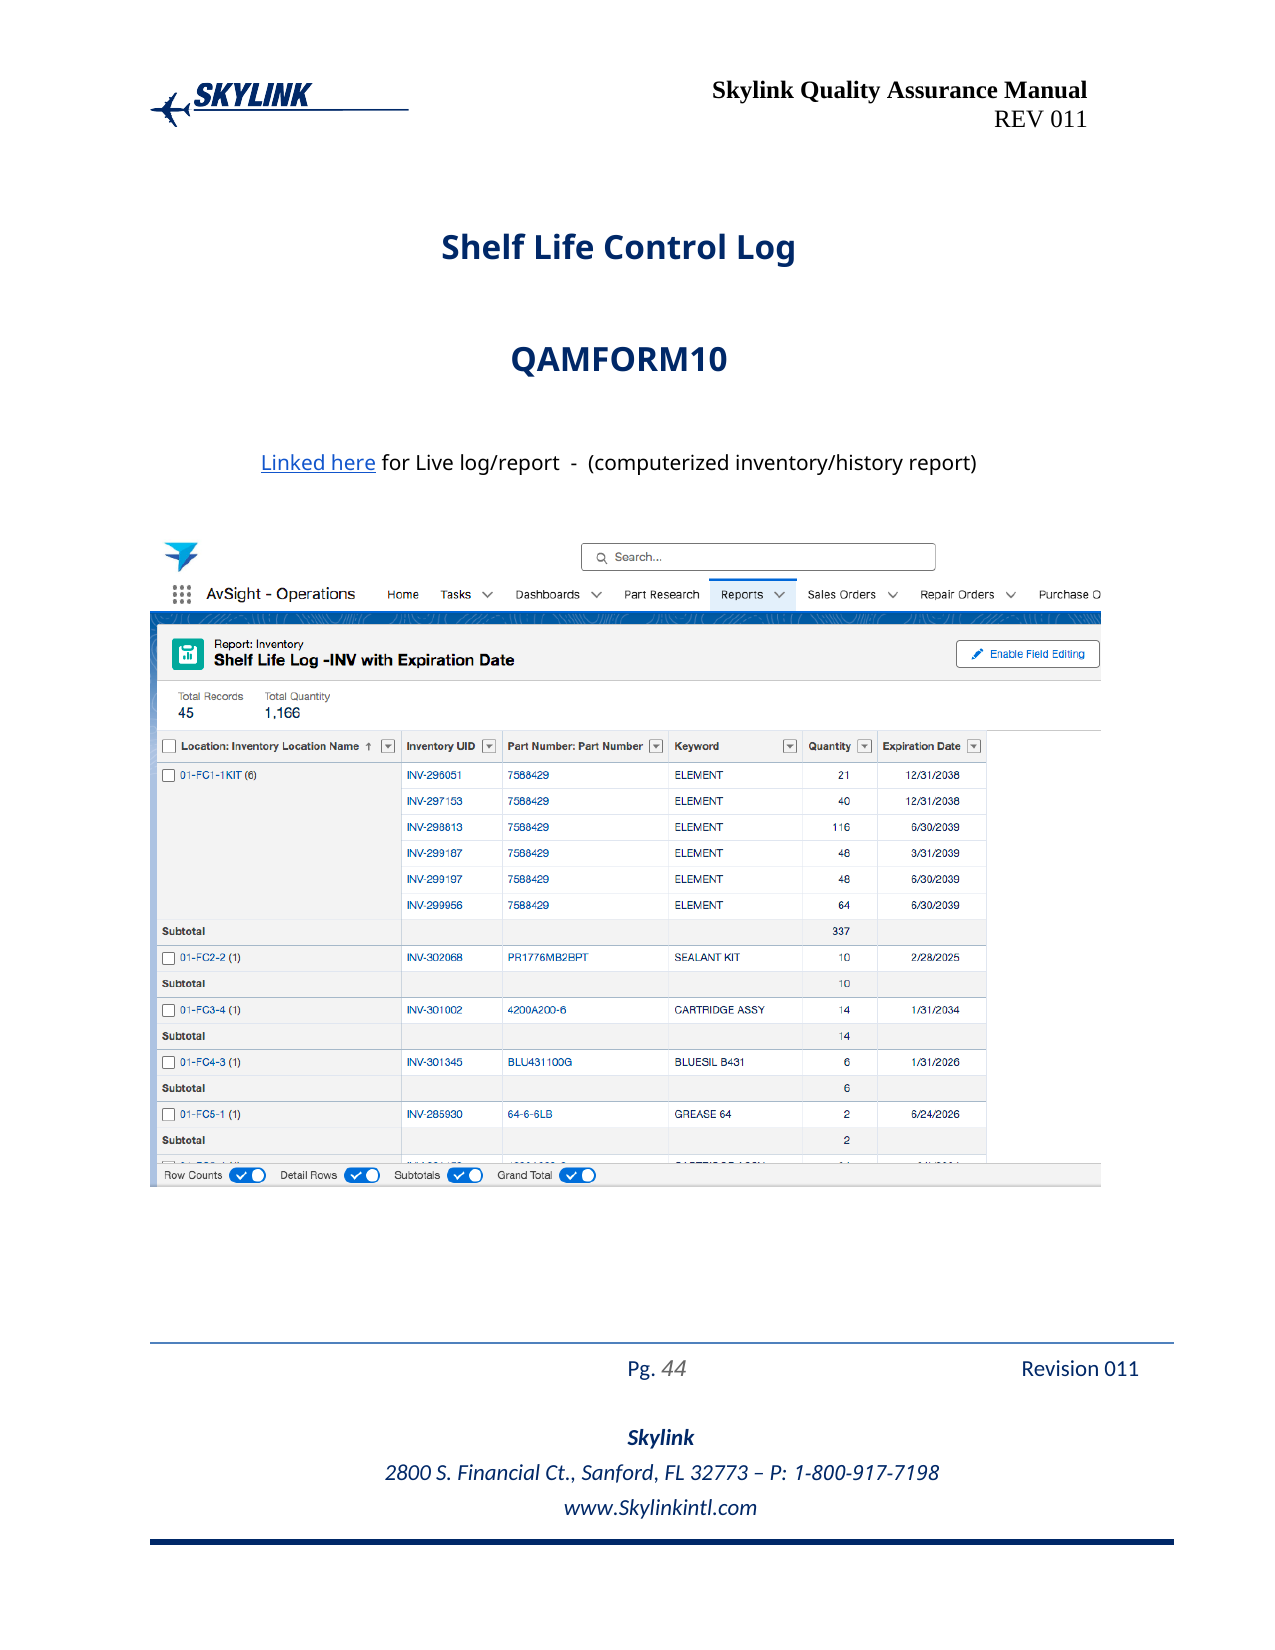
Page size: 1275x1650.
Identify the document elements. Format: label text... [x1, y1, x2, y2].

text Shelf Life Control Log [150, 224, 1087, 269]
picture [150, 538, 1101, 1188]
picture [150, 75, 409, 127]
text Linked here for Live log/report - (computerized inventory/history report) [150, 448, 1087, 476]
subtitle QAMFORM10 [150, 336, 1087, 381]
